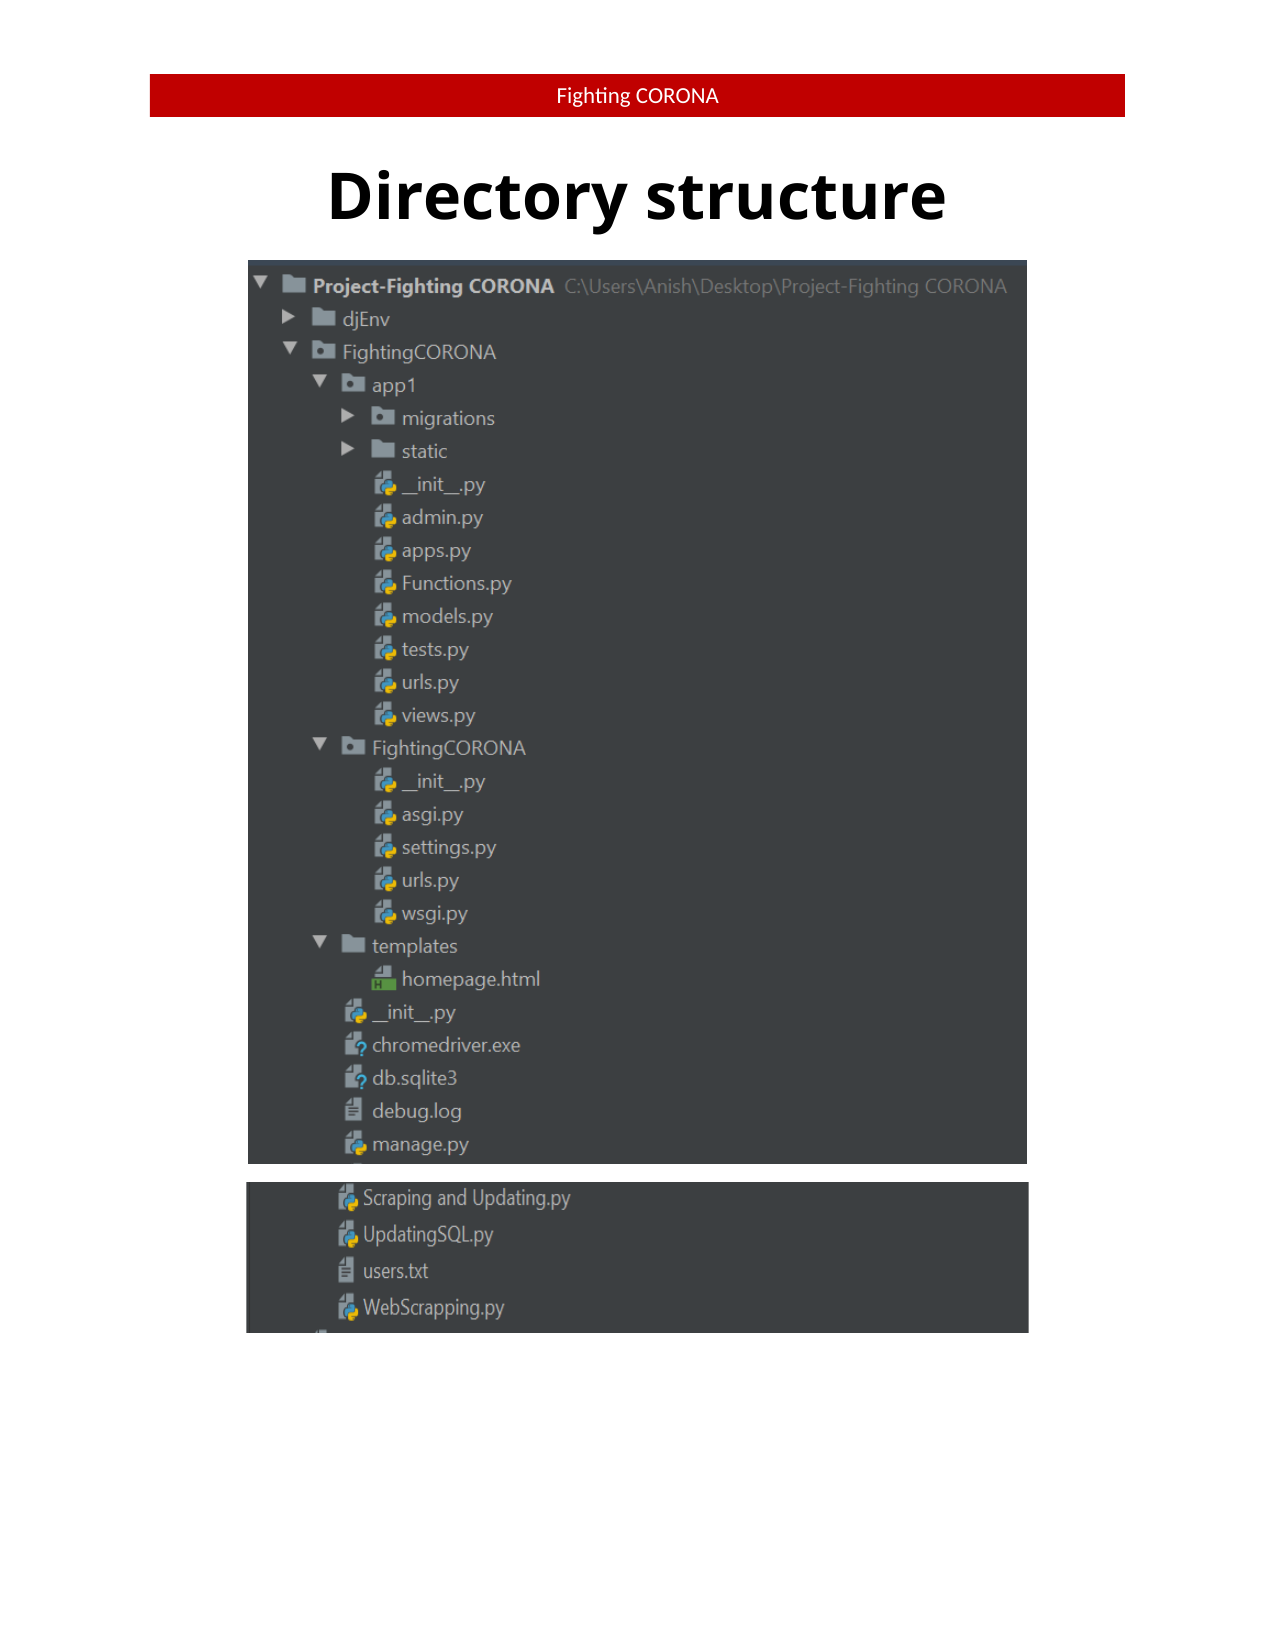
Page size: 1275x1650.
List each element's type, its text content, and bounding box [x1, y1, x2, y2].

picture [248, 260, 1027, 1164]
text Directory structure [150, 150, 1125, 238]
picture [246, 1182, 1029, 1333]
